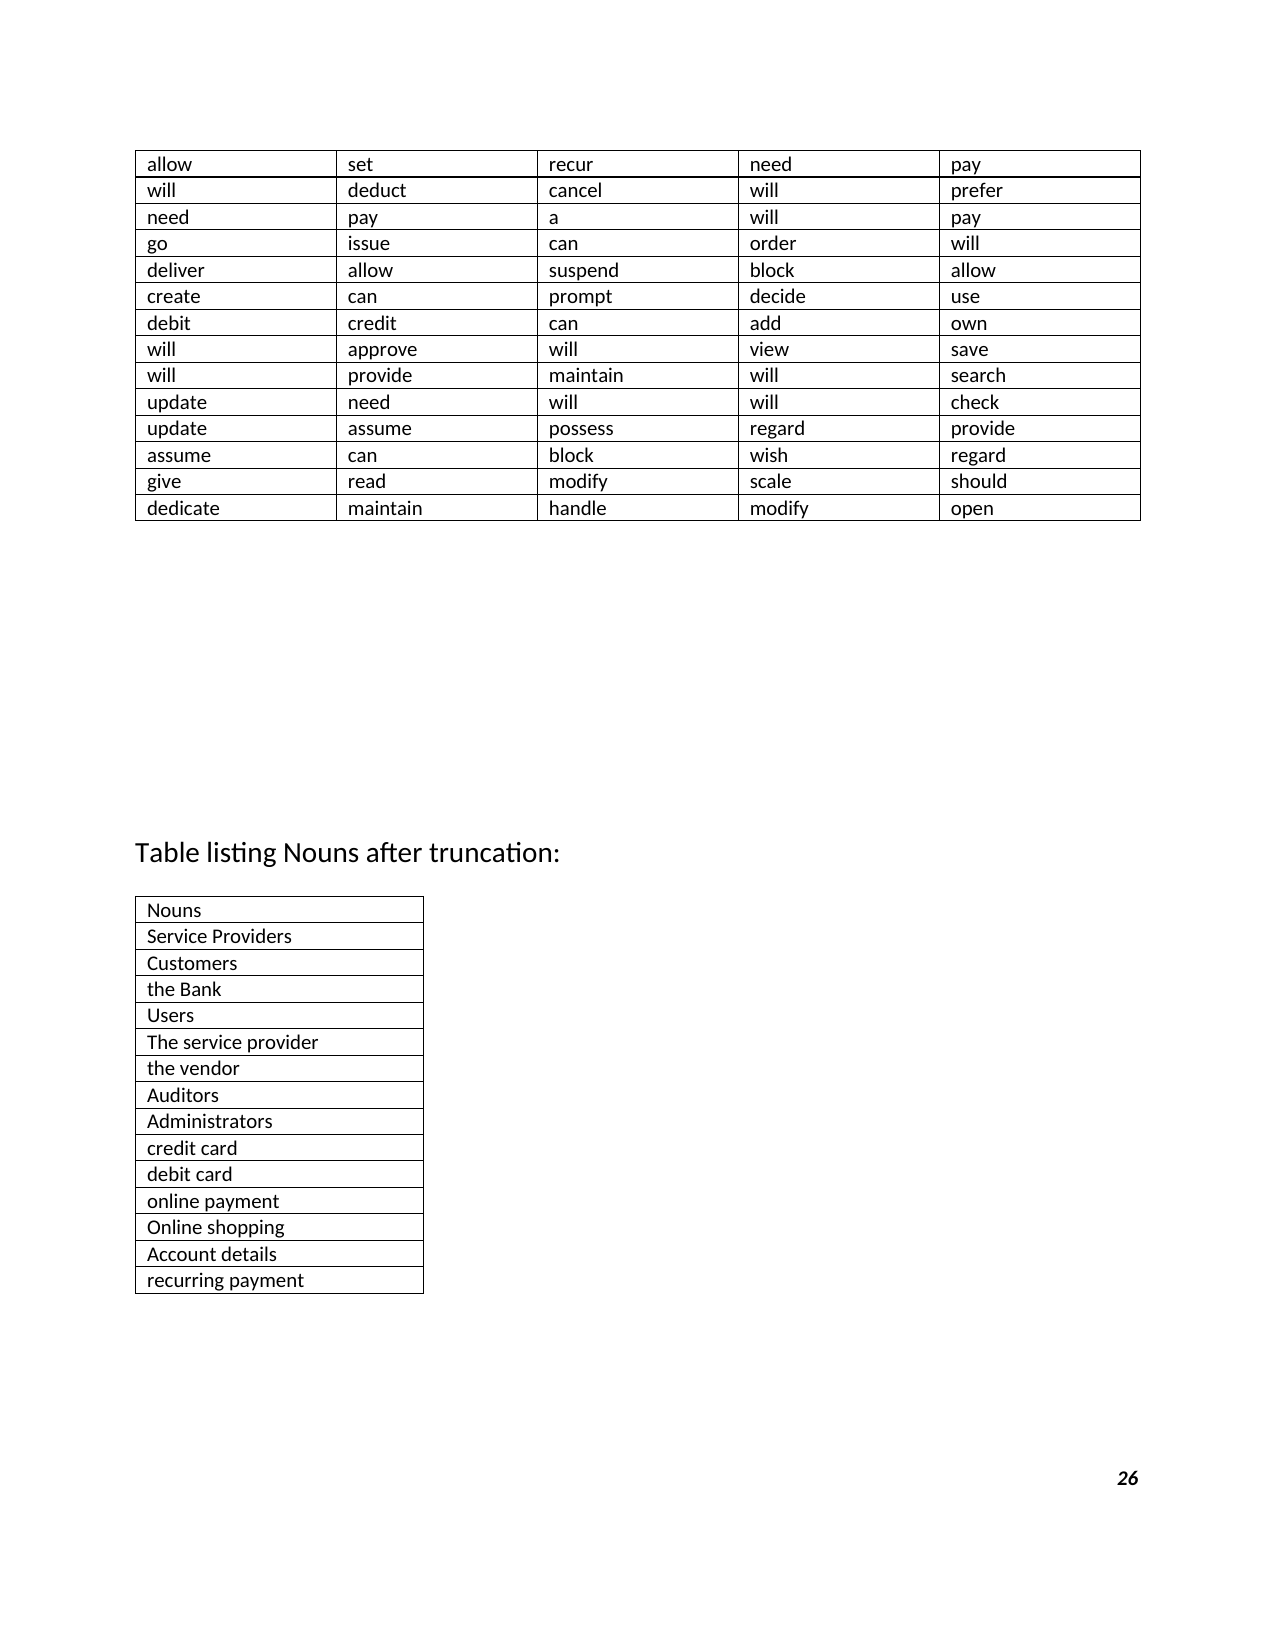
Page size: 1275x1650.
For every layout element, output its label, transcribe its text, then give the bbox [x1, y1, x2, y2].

table_cell will [739, 389, 939, 414]
table_cell provide [337, 363, 537, 388]
table_cell wish [739, 442, 939, 467]
table_cell approve [337, 336, 537, 362]
table_cell will [538, 336, 738, 362]
table_cell decide [739, 283, 939, 309]
table_cell need [739, 151, 939, 176]
table_cell deliver [136, 257, 336, 282]
table_cell will [739, 178, 939, 203]
table_cell Customers [136, 950, 423, 975]
table_cell will [136, 336, 336, 362]
table_cell allow [136, 151, 336, 176]
table_cell give [136, 469, 336, 494]
table_cell scale [739, 469, 939, 494]
table_cell create [136, 283, 336, 309]
table_cell update [136, 389, 336, 414]
table_cell the vendor [136, 1056, 423, 1081]
table_cell use [940, 283, 1140, 309]
table_cell save [940, 336, 1140, 362]
table_cell credit card [136, 1135, 423, 1160]
table_cell a [538, 204, 738, 229]
table_cell pay [940, 204, 1140, 229]
text Table listing Nouns after truncation: [135, 834, 1140, 869]
table_cell Administrators [136, 1109, 423, 1134]
table_cell suspend [538, 257, 738, 282]
table_cell check [940, 389, 1140, 414]
table_cell will [538, 389, 738, 414]
table_cell go [136, 230, 336, 256]
table_cell can [337, 442, 537, 467]
table_cell set [337, 151, 537, 176]
table_cell can [337, 283, 537, 309]
table_cell block [739, 257, 939, 282]
table_cell Auditors [136, 1082, 423, 1107]
table_cell the Bank [136, 976, 423, 1002]
table_cell allow [940, 257, 1140, 282]
table_cell The service provider [136, 1029, 423, 1054]
table_cell will [136, 363, 336, 388]
table_cell add [739, 310, 939, 335]
table_cell issue [337, 230, 537, 256]
table_cell prefer [940, 178, 1140, 203]
table_cell cancel [538, 178, 738, 203]
table_cell modify [538, 469, 738, 494]
table_cell pay [337, 204, 537, 229]
table_header Nouns [136, 897, 423, 922]
table_cell need [136, 204, 336, 229]
table_cell will [940, 230, 1140, 256]
table_cell will [136, 178, 336, 203]
table_cell provide [940, 416, 1140, 441]
table_cell maintain [538, 363, 738, 388]
table_cell need [337, 389, 537, 414]
table_cell modify [739, 495, 939, 520]
table_cell recur [538, 151, 738, 176]
table_cell Account details [136, 1241, 423, 1266]
table_cell block [538, 442, 738, 467]
table_cell will [739, 363, 939, 388]
table_cell can [538, 310, 738, 335]
table_cell should [940, 469, 1140, 494]
table_cell Users [136, 1003, 423, 1028]
table_cell Service Providers [136, 923, 423, 949]
table_cell read [337, 469, 537, 494]
table_cell dedicate [136, 495, 336, 520]
table_cell regard [739, 416, 939, 441]
table_cell deduct [337, 178, 537, 203]
table_cell credit [337, 310, 537, 335]
table_cell online payment [136, 1188, 423, 1213]
table_cell assume [337, 416, 537, 441]
table_cell can [538, 230, 738, 256]
table_cell allow [337, 257, 537, 282]
table_cell view [739, 336, 939, 362]
table_cell own [940, 310, 1140, 335]
table_cell search [940, 363, 1140, 388]
table_cell Online shopping [136, 1214, 423, 1240]
table_cell prompt [538, 283, 738, 309]
table_cell possess [538, 416, 738, 441]
table_cell open [940, 495, 1140, 520]
table_cell recurring payment [136, 1267, 423, 1293]
table_cell pay [940, 151, 1140, 176]
table_cell update [136, 416, 336, 441]
table_cell debit card [136, 1161, 423, 1187]
table_cell maintain [337, 495, 537, 520]
table_cell will [739, 204, 939, 229]
table_cell debit [136, 310, 336, 335]
table_cell regard [940, 442, 1140, 467]
table_cell assume [136, 442, 336, 467]
table_cell handle [538, 495, 738, 520]
table_cell order [739, 230, 939, 256]
